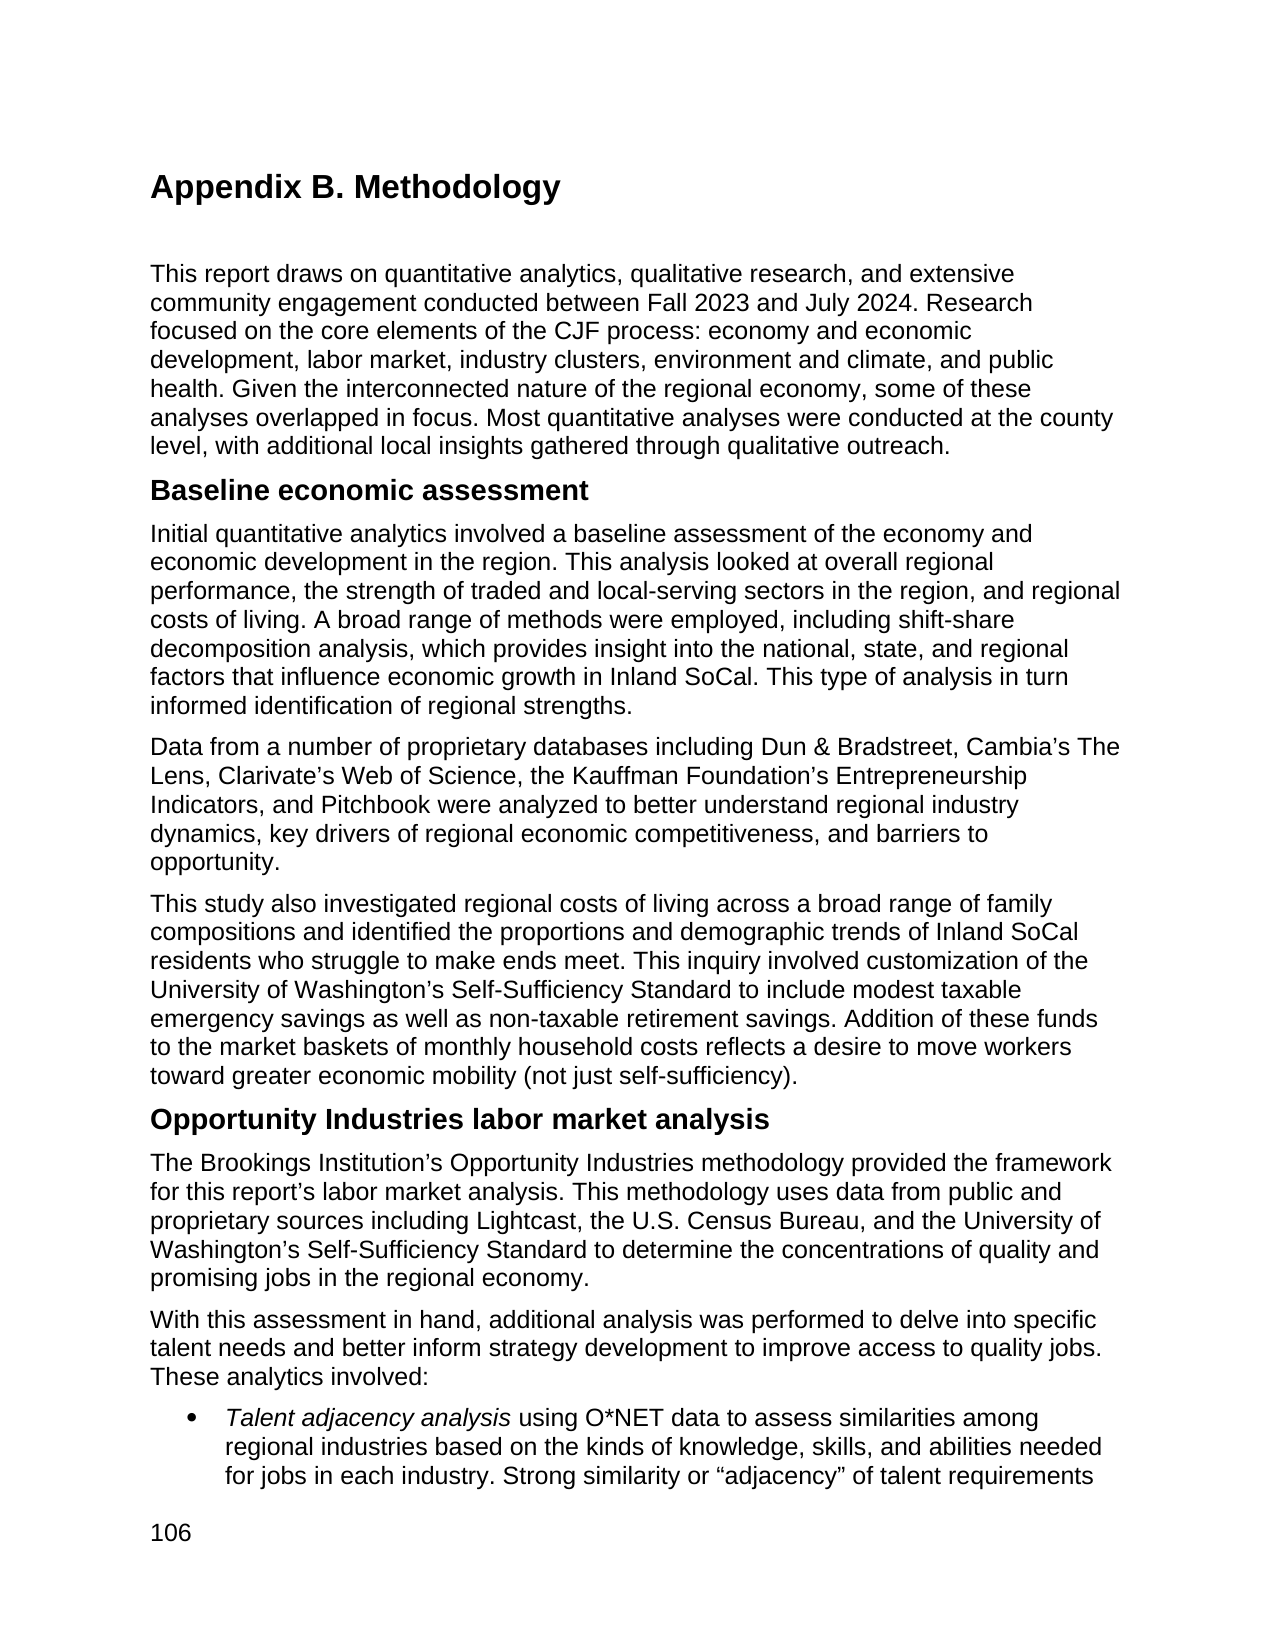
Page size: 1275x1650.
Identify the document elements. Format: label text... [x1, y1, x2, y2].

text Data from a number of proprietary databases including Dun & Bradstreet, Cambia’s The Lens, Clarivate’s Web of Science, the Kauffman Foundation’s Entrepreneurship Indicators, and Pitchbook were analyzed to better understand regional industry dynamics, key drivers of regional economic competitiveness, and barriers to opportunity. [150, 732, 1125, 876]
text This report draws on quantitative analytics, qualitative research, and extensive community engagement conducted between Fall 2023 and July 2024. Research focused on the core elements of the CJF process: economy and economic development, labor market, industry clusters, environment and climate, and public health. Given the interconnected nature of the regional economy, some of these analyses overlapped in focus. Most quantitative analyses were conducted at the county level, with additional local insights gathered through qualitative outreach. [150, 259, 1125, 460]
text With this assessment in hand, additional analysis was performed to delve into specific talent needs and better inform strategy development to improve access to quality jobs. These analytics involved: [150, 1305, 1125, 1391]
text Opportunity Industries labor market analysis [150, 1102, 1125, 1136]
text Baseline economic assessment [150, 473, 1125, 506]
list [187, 1403, 1125, 1490]
text This study also investigated regional costs of living across a broad range of family compositions and identified the proportions and demographic trends of Inland SoCal residents who struggle to make ends meet. This inquiry involved customization of the University of Washington’s Self-Sufficiency Standard to include modest taxable emergency savings as well as non-taxable retirement savings. Addition of these funds to the market baskets of monthly household costs reflects a desire to move workers toward greater economic mobility (not just self-sufficiency). [150, 889, 1125, 1090]
text The Brookings Institution’s Opportunity Industries methodology provided the framework for this report’s labor market analysis. This methodology uses data from public and proprietary sources including Lightcast, the U.S. Census Bureau, and the University of Washington’s Self-Sufficiency Standard to determine the concentrations of quality and promising jobs in the regional economy. [150, 1148, 1125, 1292]
subtitle Appendix B. Methodology [150, 167, 1125, 205]
text Initial quantitative analytics involved a baseline assessment of the economy and economic development in the region. This analysis looked at overall regional performance, the strength of traded and local-serving sectors in the region, and regional costs of living. A broad range of methods were employed, including shift-share decomposition analysis, which provides insight into the national, state, and regional factors that influence economic growth in Inland SoCal. This type of analysis in turn informed identification of regional strengths. [150, 519, 1125, 720]
